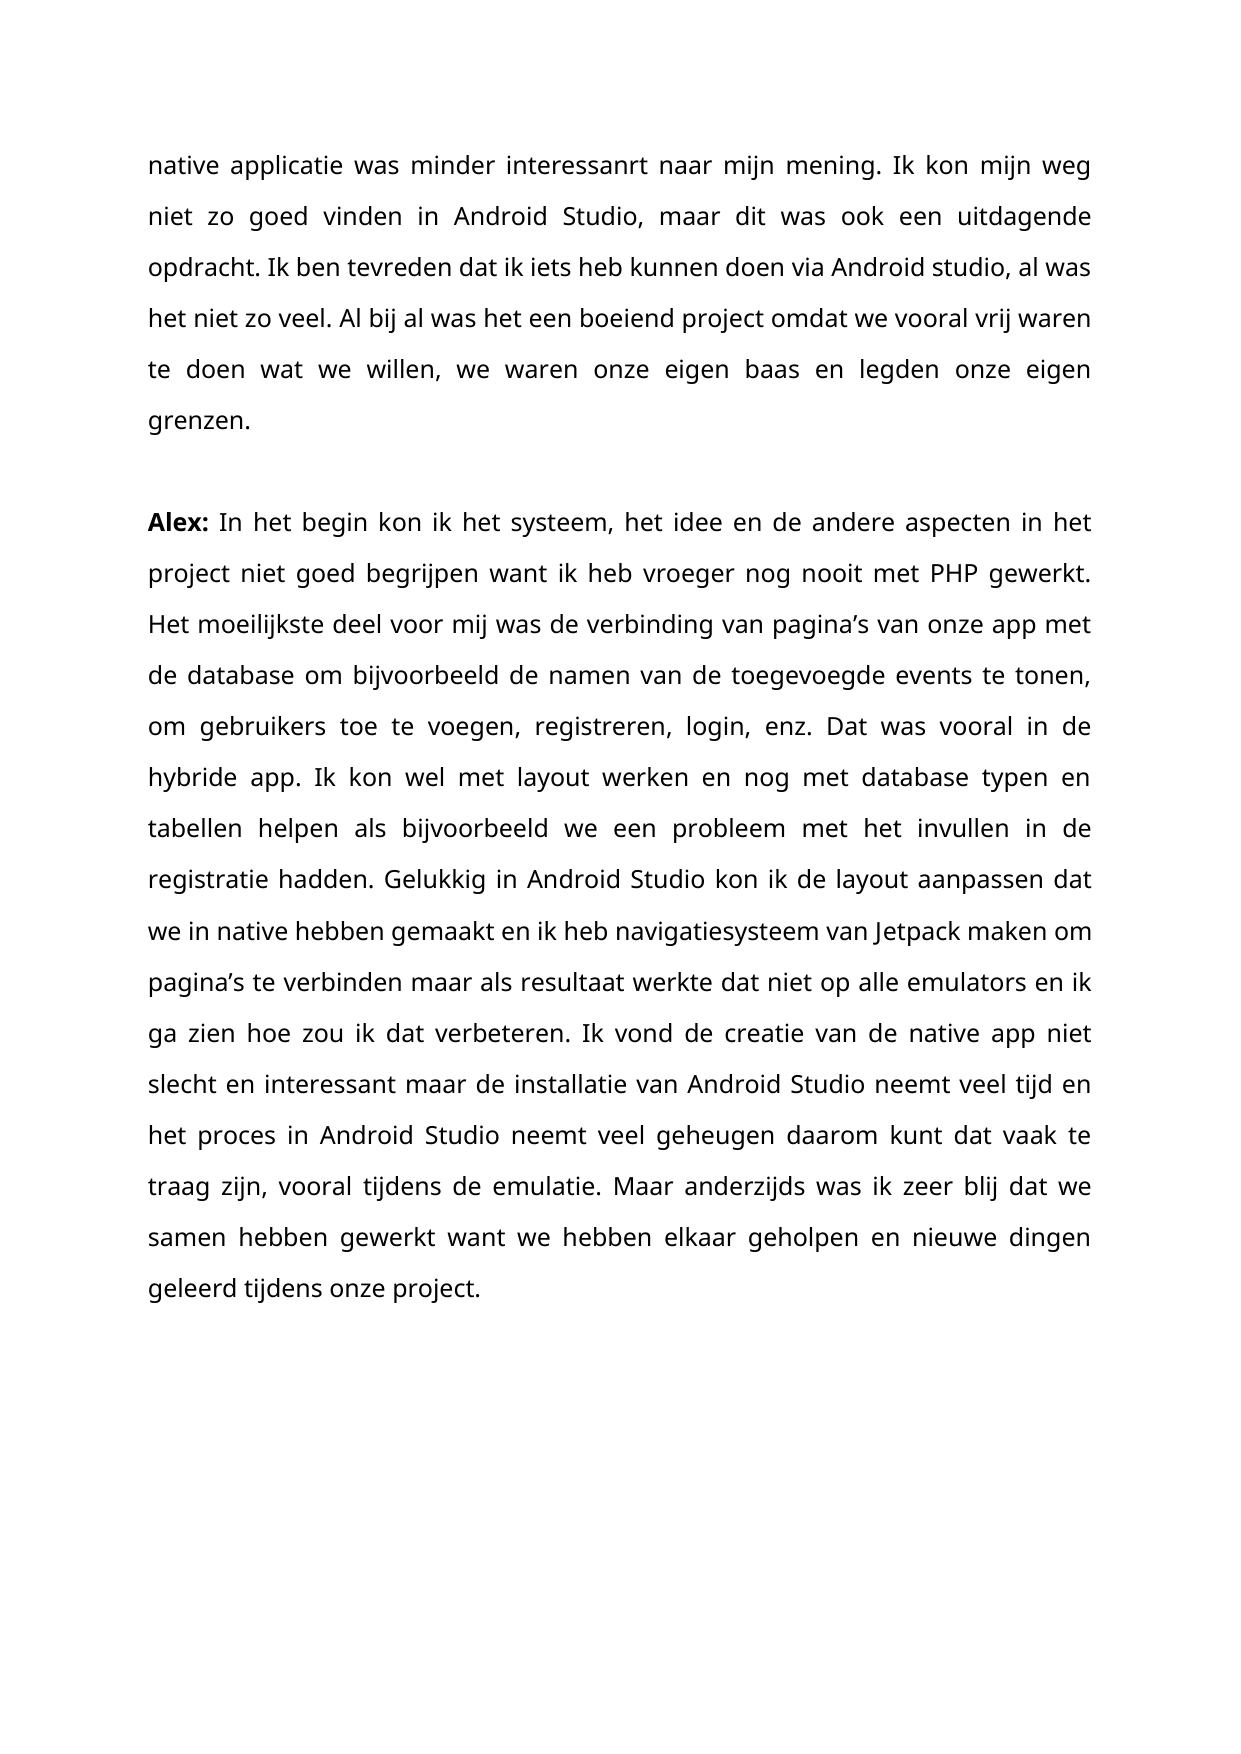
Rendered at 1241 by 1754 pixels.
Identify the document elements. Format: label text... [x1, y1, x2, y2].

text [148, 148, 1093, 437]
text Alex: In het begin kon ik het systeem, het idee en de andere aspecten in het project niet goed begrijpen want ik heb vroeger nog nooit met PHP gewerkt. Het moeilijkste deel voor mij was de verbinding van pagina’s van onze app met de database om bijvoorbeeld de namen van de toegevoegde events te tonen, om gebruikers toe te voegen, registreren, login, enz. Dat was vooral in de hybride app. Ik kon wel met layout werken en nog met database typen en tabellen helpen als bijvoorbeeld we een probleem met het invullen in de registratie hadden. Gelukkig in Android Studio kon ik de layout aanpassen dat we in native hebben gemaakt en ik heb navigatiesysteem van Jetpack maken om pagina’s te verbinden maar als resultaat werkte dat niet op alle emulators en ik ga zien hoe zou ik dat verbeteren. Ik vond de creatie van de native app niet slecht en interessant maar de installatie van Android Studio neemt veel tijd en het proces in Android Studio neemt veel geheugen daarom kunt dat vaak te traag zijn, vooral tijdens de emulatie. Maar anderzijds was ik zeer blij dat we samen hebben gewerkt want we hebben elkaar geholpen en nieuwe dingen geleerd tijdens onze project. [148, 505, 1093, 1304]
